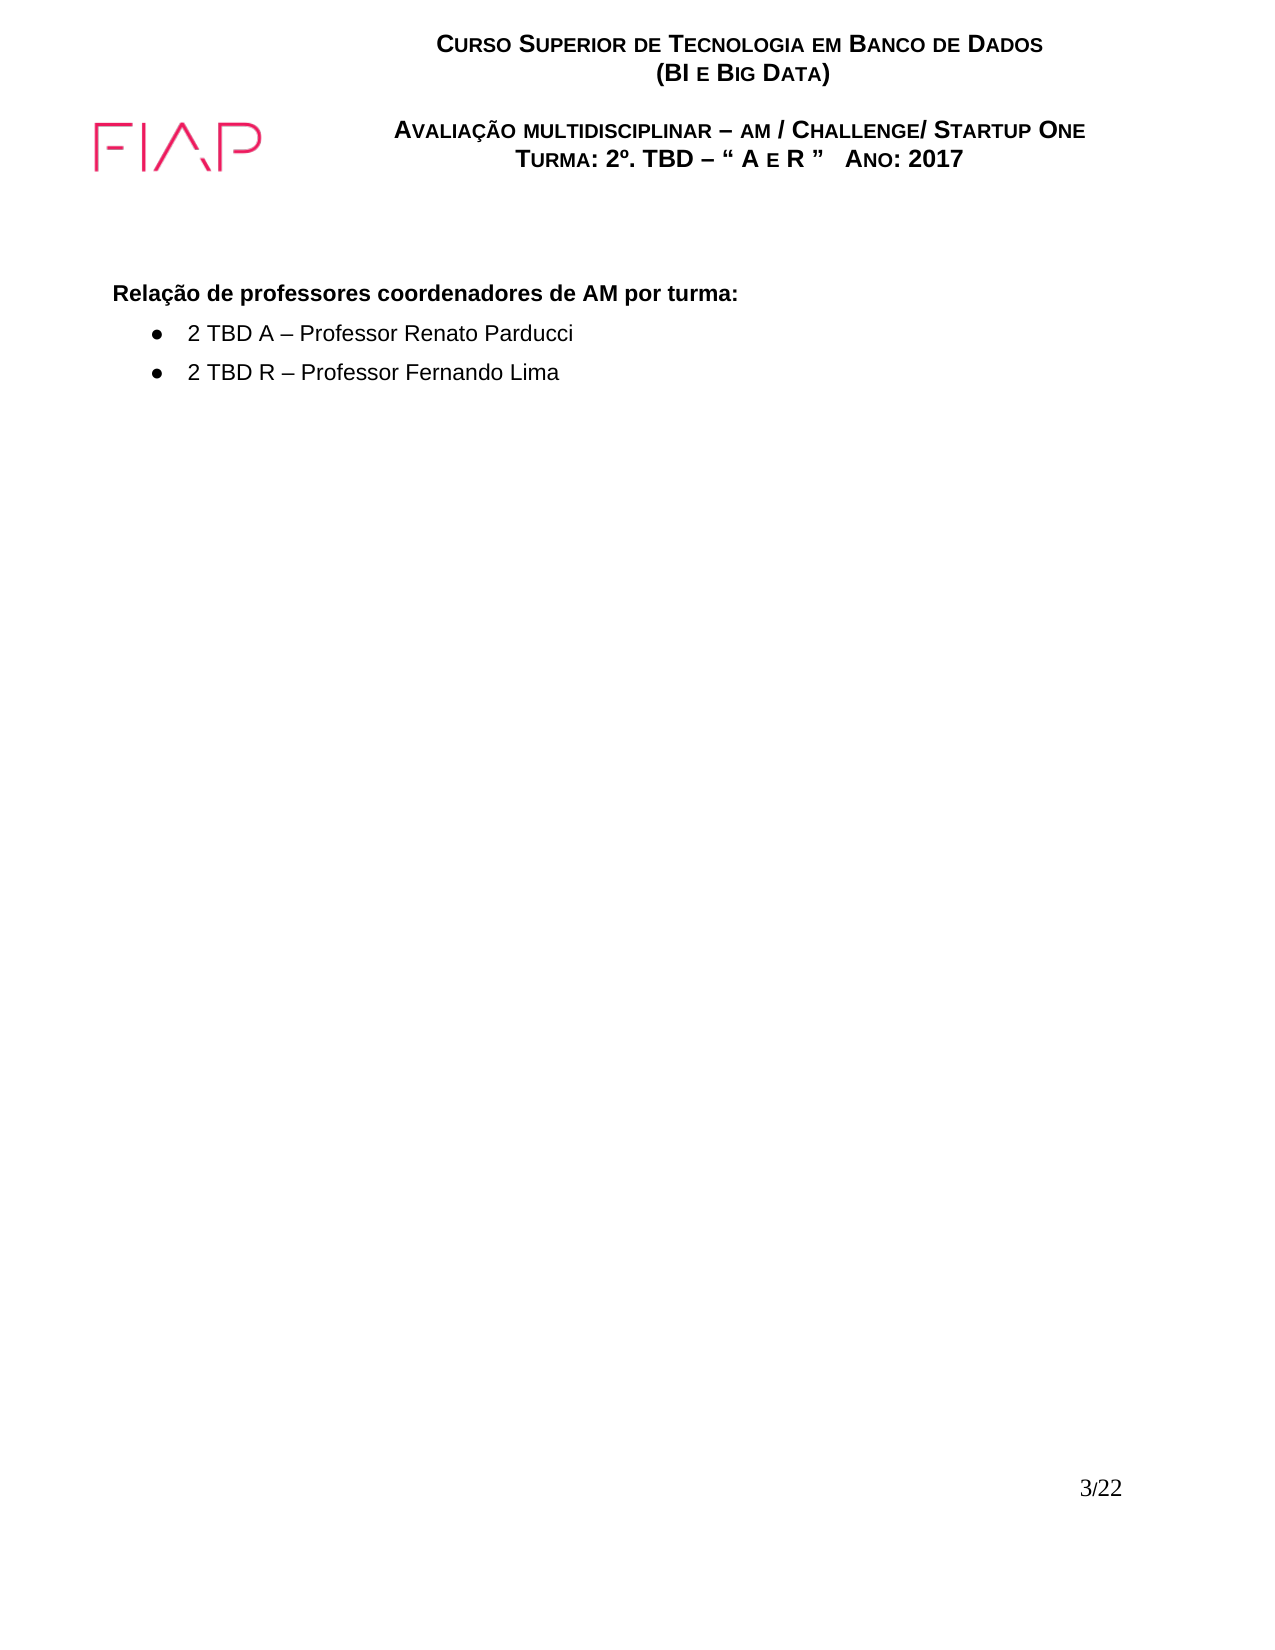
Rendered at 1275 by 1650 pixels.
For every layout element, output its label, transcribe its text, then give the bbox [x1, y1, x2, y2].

list 2 TBD A – Professor Renato Parducci [150, 319, 1122, 346]
picture [75, 73, 281, 223]
list 2 TBD R – Professor Fernando Lima [150, 359, 1122, 385]
text Relação de professores coordenadores de AM por turma: [75, 280, 1122, 306]
